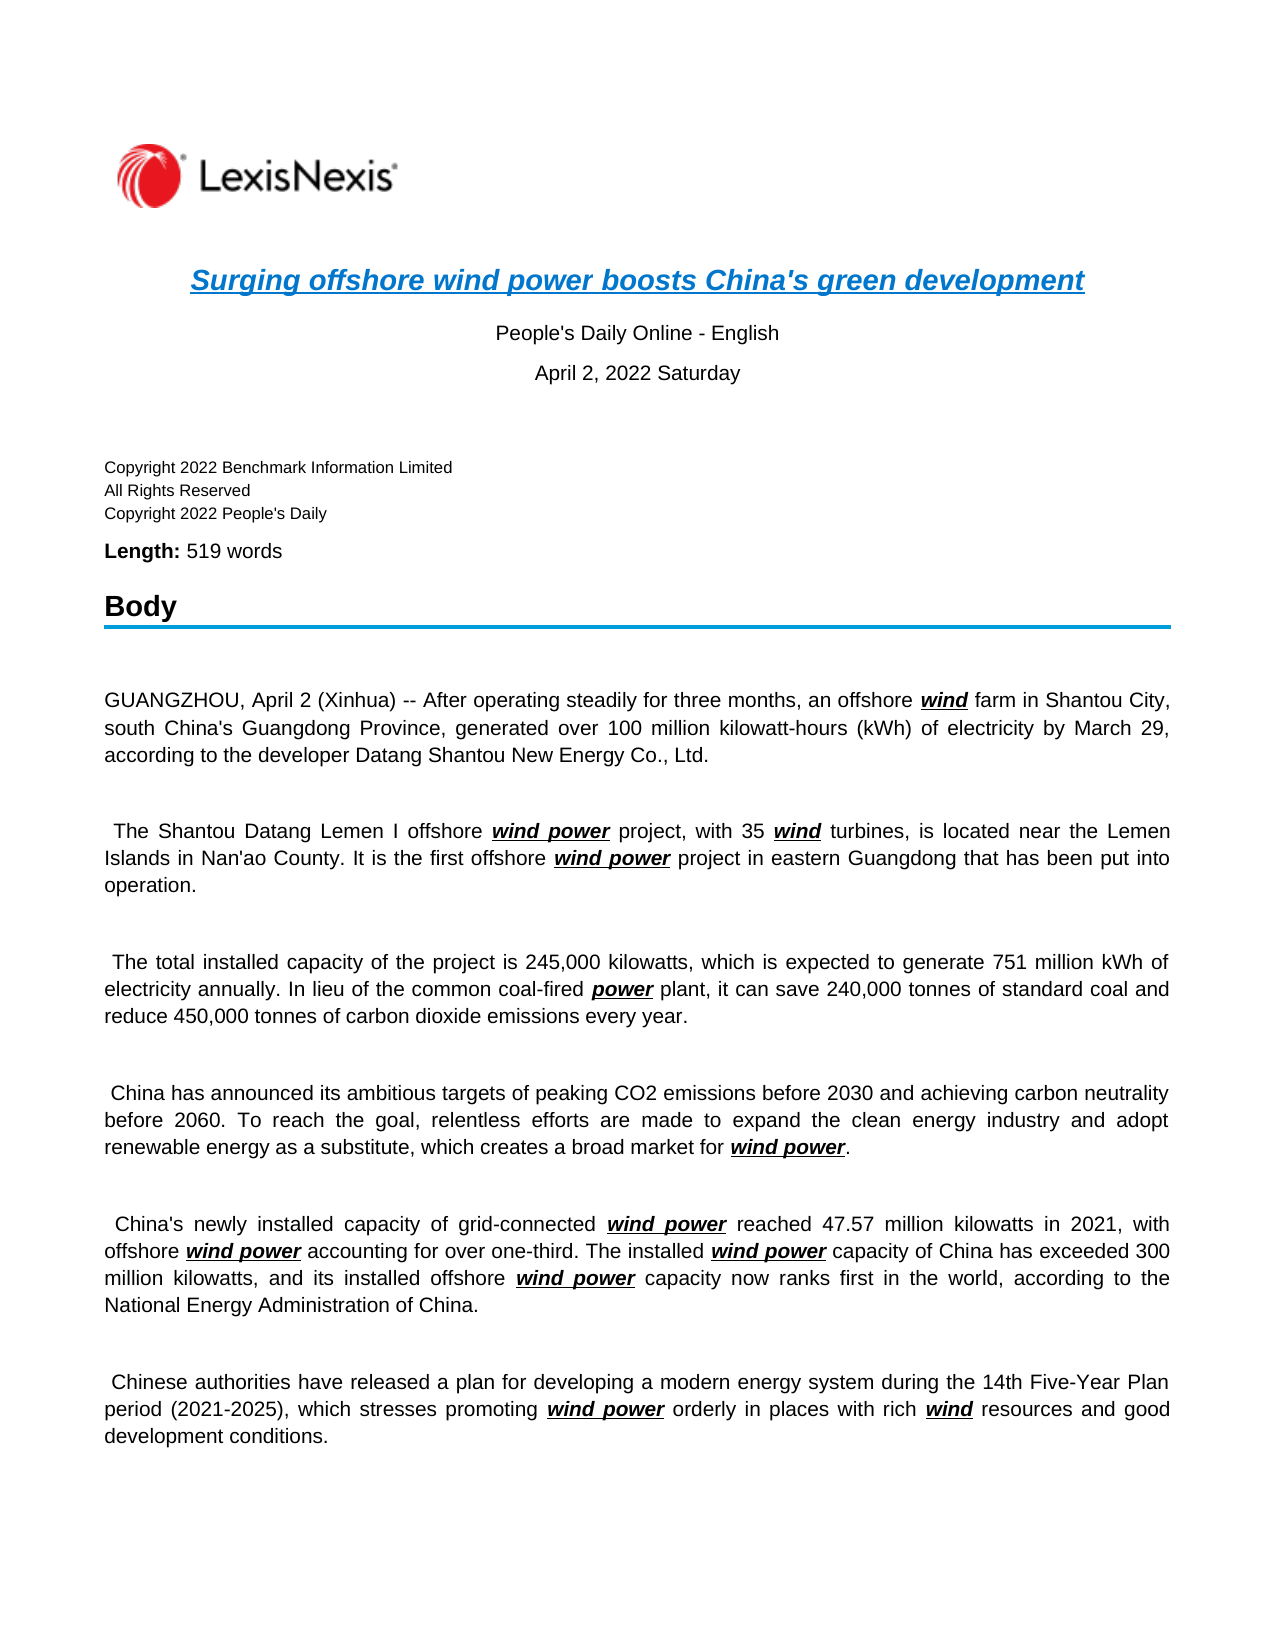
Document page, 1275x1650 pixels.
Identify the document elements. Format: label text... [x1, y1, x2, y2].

text People's Daily Online - English [104, 318, 1171, 345]
text China has announced its ambitious targets of peaking CO2 emissions before 2030 and achieving carbon neutrality before 2060. To reach the goal, relentless efforts are made to expand the clean energy industry and adopt renewable energy as a substitute, which creates a broad market for wind power. [104, 1078, 1171, 1159]
text Length: 519 words [104, 536, 1171, 563]
text Copyright 2022 Benchmark Information Limited [104, 426, 1171, 477]
text China's newly installed capacity of grid-connected wind power reached 47.57 million kilowatts in 2021, with offshore wind power accounting for over one-third. The installed wind power capacity of China has exceeded 300 million kilowatts, and its installed offshore wind power capacity now ranks first in the world, according to the National Energy Administration of China. [104, 1208, 1171, 1317]
text The total installed capacity of the project is 245,000 kilowatts, which is expected to generate 751 million kWh of electricity annually. In lieu of the common coal-fired power plant, it can save 240,000 tonnes of standard coal and reduce 450,000 tonnes of carbon dioxide emissions every year. [104, 947, 1171, 1028]
text All Rights Reserved [104, 477, 1171, 500]
text Copyright 2022 People's Daily [104, 500, 1171, 523]
text GUANGZHOU, April 2 (Xinhua) -- After operating steadily for three months, an offshore wind farm in Shantou City, south China's Guangdong Province, generated over 100 million kilowatt-hours (kWh) of electricity by March 29, according to the developer Datang Shantou New Energy Co., Ltd. [104, 685, 1171, 766]
text Surging offshore wind power boosts China's green development [104, 261, 1171, 297]
picture [104, 144, 412, 208]
text Body [104, 588, 1171, 623]
text April 2, 2022 Saturday [104, 357, 1171, 384]
text The Shantou Datang Lemen I offshore wind power project, with 35 wind turbines, is located near the Lemen Islands in Nan'ao County. It is the first offshore wind power project in eastern Guangdong that has been put into operation. [104, 816, 1171, 897]
text Chinese authorities have released a plan for developing a modern energy system during the 14th Five-Year Plan period (2021-2025), which stresses promoting wind power orderly in places with rich wind resources and good development conditions. [104, 1366, 1171, 1448]
